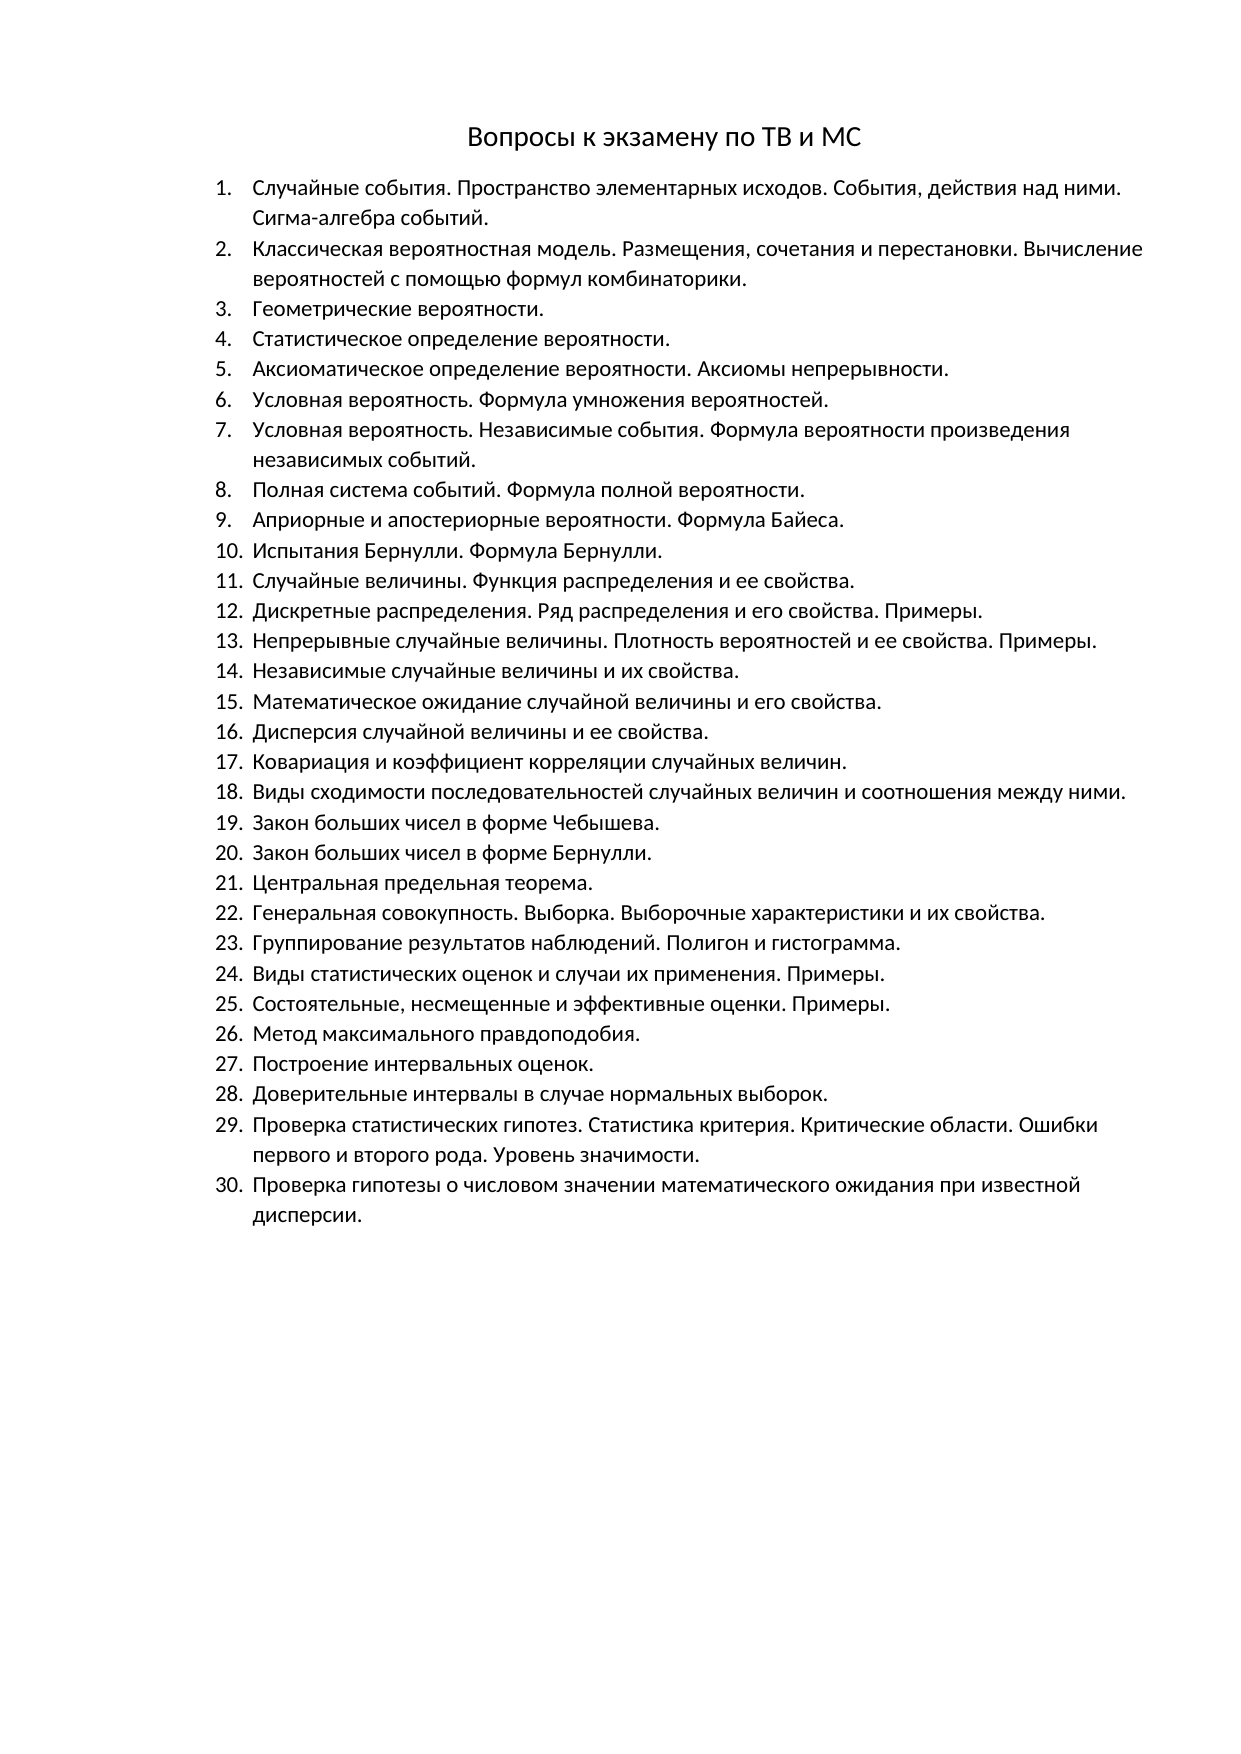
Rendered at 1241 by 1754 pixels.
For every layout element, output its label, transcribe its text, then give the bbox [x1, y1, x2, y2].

list Центральная предельная теорема. [215, 868, 1152, 896]
list Проверка гипотезы о числовом значении математического ожидания при известной дисперсии. [215, 1170, 1152, 1228]
list Полная система событий. Формула полной вероятности. [215, 475, 1152, 503]
list Априорные и апостериорные вероятности. Формула Байеса. [215, 506, 1152, 533]
list Аксиоматическое определение вероятности. Аксиомы непрерывности. [215, 354, 1152, 382]
list Геометрические вероятности. [215, 294, 1152, 322]
list Построение интервальных оценок. [215, 1049, 1152, 1077]
list Условная вероятность. Независимые события. Формула вероятности произведения независимых событий. [215, 415, 1152, 473]
list Закон больших чисел в форме Чебышева. [215, 808, 1152, 836]
list Математическое ожидание случайной величины и его свойства. [215, 687, 1152, 715]
list Случайные величины. Функция распределения и ее свойства. [215, 566, 1152, 594]
list Виды сходимости последовательностей случайных величин и соотношения между ними. [215, 777, 1152, 805]
list Статистическое определение вероятности. [215, 324, 1152, 352]
list Метод максимального правдоподобия. [215, 1019, 1152, 1047]
list Закон больших чисел в форме Бернулли. [215, 838, 1152, 866]
list Условная вероятность. Формула умножения вероятностей. [215, 385, 1152, 413]
text Вопросы к экзамену по ТВ и МС [177, 118, 1152, 154]
list Доверительные интервалы в случае нормальных выборок. [215, 1079, 1152, 1107]
list Ковариация и коэффициент корреляции случайных величин. [215, 747, 1152, 775]
list Случайные события. Пространство элементарных исходов. События, действия над ними. Сигма-алгебра событий. [215, 173, 1152, 231]
list Виды статистических оценок и случаи их применения. Примеры. [215, 959, 1152, 987]
list Дисперсия случайной величины и ее свойства. [215, 717, 1152, 745]
list Классическая вероятностная модель. Размещения, сочетания и перестановки. Вычисление вероятностей с помощью формул комбинаторики. [215, 234, 1152, 292]
list Непрерывные случайные величины. Плотность вероятностей и ее свойства. Примеры. [215, 626, 1152, 654]
list Состоятельные, несмещенные и эффективные оценки. Примеры. [215, 989, 1152, 1017]
list Испытания Бернулли. Формула Бернулли. [215, 536, 1152, 564]
list Дискретные распределения. Ряд распределения и его свойства. Примеры. [215, 596, 1152, 624]
list Генеральная совокупность. Выборка. Выборочные характеристики и их свойства. [215, 898, 1152, 926]
list Проверка статистических гипотез. Статистика критерия. Критические области. Ошибки первого и второго рода. Уровень значимости. [215, 1110, 1152, 1168]
list Независимые случайные величины и их свойства. [215, 657, 1152, 684]
list Группирование результатов наблюдений. Полигон и гистограмма. [215, 928, 1152, 956]
